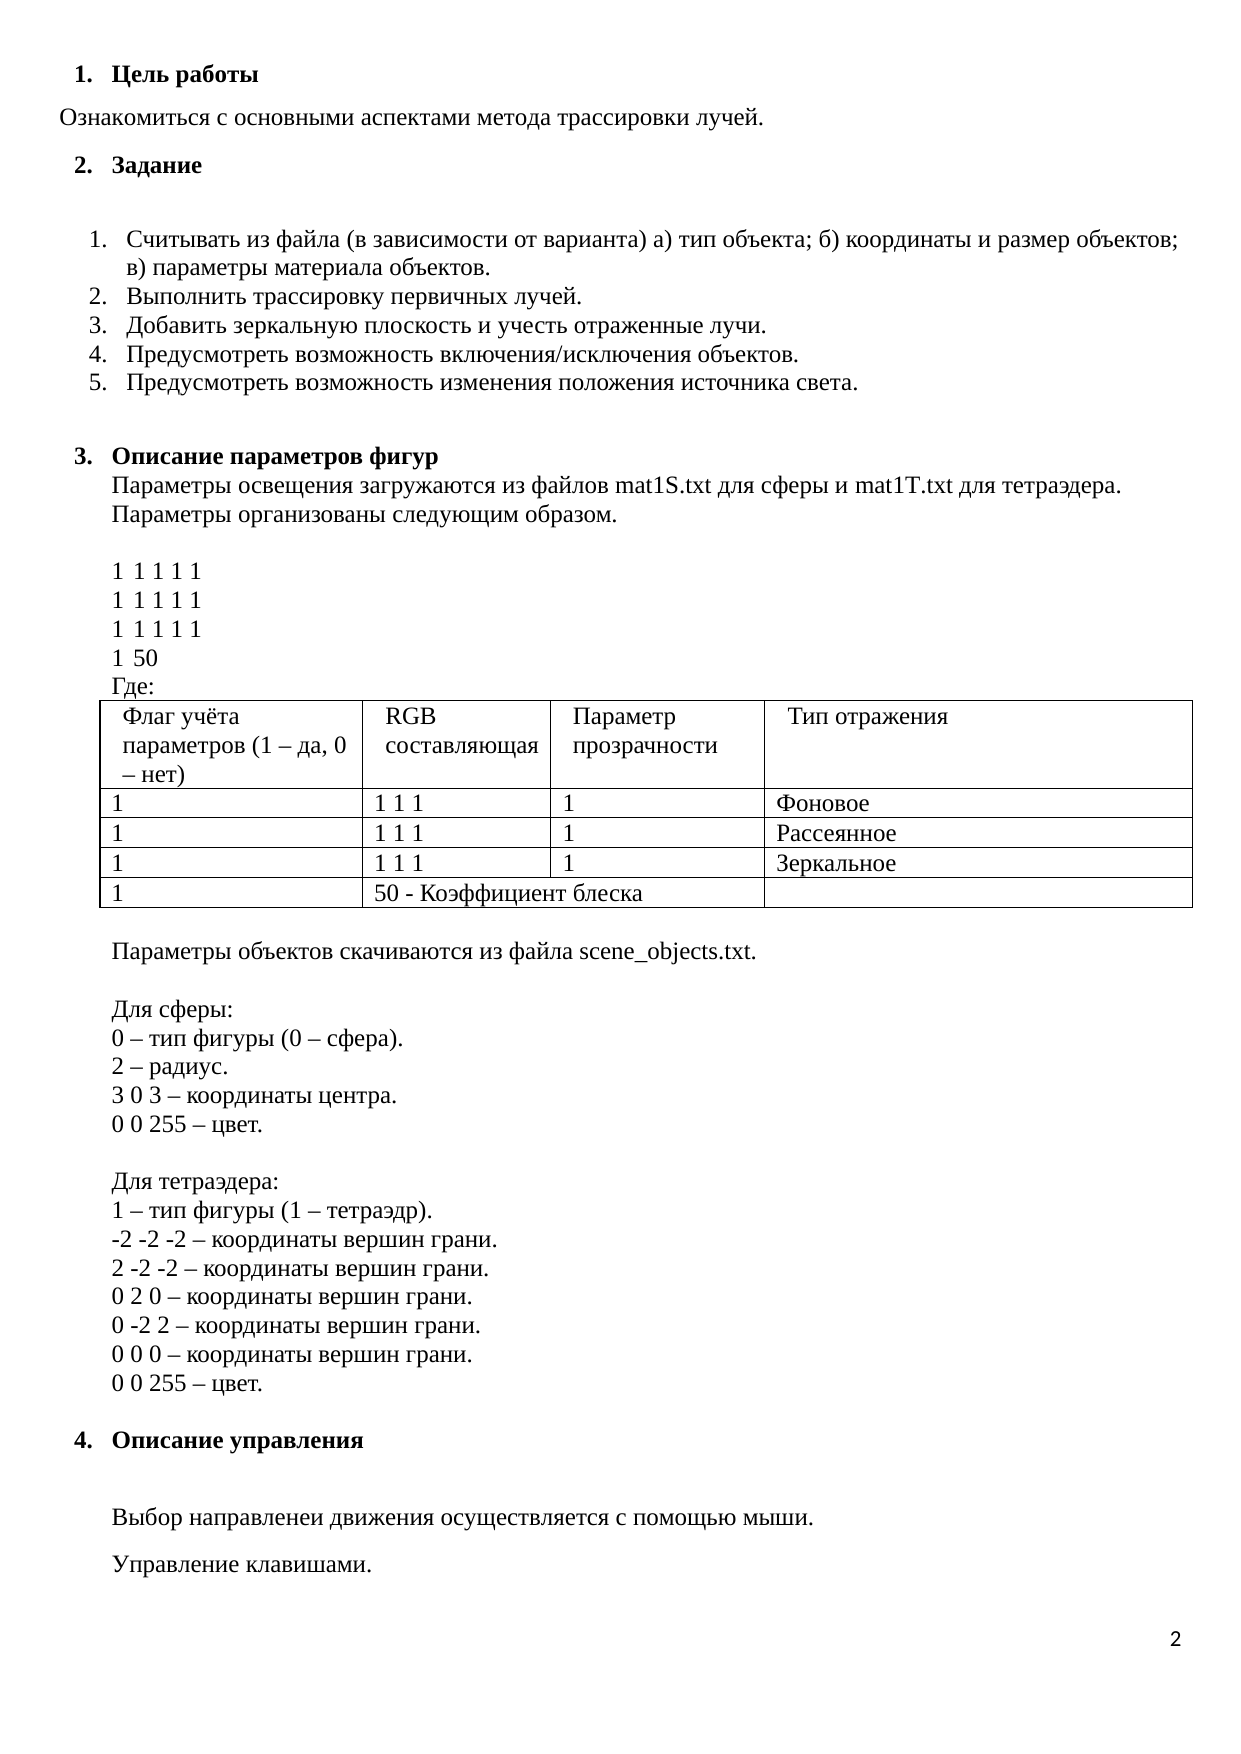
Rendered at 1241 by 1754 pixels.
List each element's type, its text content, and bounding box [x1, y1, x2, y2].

table_cell 1 1 1 [363, 848, 550, 877]
table_cell 1 [551, 848, 764, 877]
list Для сферы: [111, 994, 1181, 1023]
list Для тетраэдера: [111, 1166, 1181, 1195]
table_cell 1 [551, 818, 764, 847]
table_cell Зеркальное [765, 848, 1192, 877]
list Добавить зеркальную плоскость и учесть отраженные лучи. [88, 310, 1181, 339]
table_cell 1 [101, 789, 362, 817]
list 0 0 0 – координаты вершин грани. [111, 1339, 1181, 1368]
table_cell 1 [551, 789, 764, 817]
list Выполнить трассировку первичных лучей. [88, 281, 1181, 310]
table_header Параметр прозрачности [551, 701, 764, 787]
table_header RGB составляющая [363, 701, 550, 787]
list 0 0 255 – цвет. [111, 1109, 1181, 1138]
text Выбор направленеи движения осуществляется с помощью мыши. [111, 1502, 1181, 1530]
table_cell Рассеянное [765, 818, 1192, 847]
list Параметры освещения загружаются из файлов mat1S.txt для сферы и mat1T.txt для тетраэдера. [111, 470, 1181, 499]
list Цель работы [74, 59, 1181, 88]
list Параметры организованы следующим образом. [111, 499, 1181, 528]
table_cell 1 1 1 [363, 818, 550, 847]
list 1 50 [111, 643, 1181, 671]
table_cell [765, 878, 1192, 907]
list Описание параметров фигур [74, 441, 1181, 470]
table_header Тип отражения [765, 701, 1192, 787]
list 2 -2 -2 – координаты вершин грани. [111, 1253, 1181, 1281]
list Предусмотреть возможность изменения положения источника света. [88, 367, 1181, 396]
table_cell 1 [101, 818, 362, 847]
table_cell Фоновое [765, 789, 1192, 817]
list Считывать из файла (в зависимости от варианта) а) тип объекта; б) координаты и размер объектов; в) параметры материала объектов. [88, 224, 1181, 281]
table_cell 1 1 1 [363, 789, 550, 817]
text Ознакомиться с основными аспектами метода трассировки лучей. [59, 102, 1181, 131]
table_cell 1 [101, 878, 362, 907]
list Описание управления [74, 1425, 1181, 1454]
list 0 0 255 – цвет. [111, 1368, 1181, 1396]
table_header Флаг учёта параметров (1 – да, 0 – нет) [101, 701, 362, 787]
list 1 1 1 1 1 [111, 556, 1181, 585]
list -2 -2 -2 – координаты вершин грани. [111, 1224, 1181, 1253]
list Предусмотреть возможность включения/исключения объектов. [88, 339, 1181, 367]
list 0 – тип фигуры (0 – сфера). [111, 1023, 1181, 1051]
table_cell 1 [101, 848, 362, 877]
text Управление клавишами. [111, 1549, 1181, 1578]
list 1 1 1 1 1 [111, 614, 1181, 643]
list 2 – радиус. [111, 1051, 1181, 1080]
list Задание [74, 150, 1181, 179]
list Где: [111, 671, 1181, 700]
list 3 0 3 – координаты центра. [111, 1080, 1181, 1109]
list 0 2 0 – координаты вершин грани. [111, 1281, 1181, 1310]
table_cell 50 - Коэффициент блеска [363, 878, 764, 907]
list 0 -2 2 – координаты вершин грани. [111, 1310, 1181, 1339]
list 1 – тип фигуры (1 – тетраэдр). [111, 1195, 1181, 1224]
list Параметры объектов скачиваются из файла scene_objects.txt. [111, 936, 1181, 965]
list 1 1 1 1 1 [111, 585, 1181, 614]
